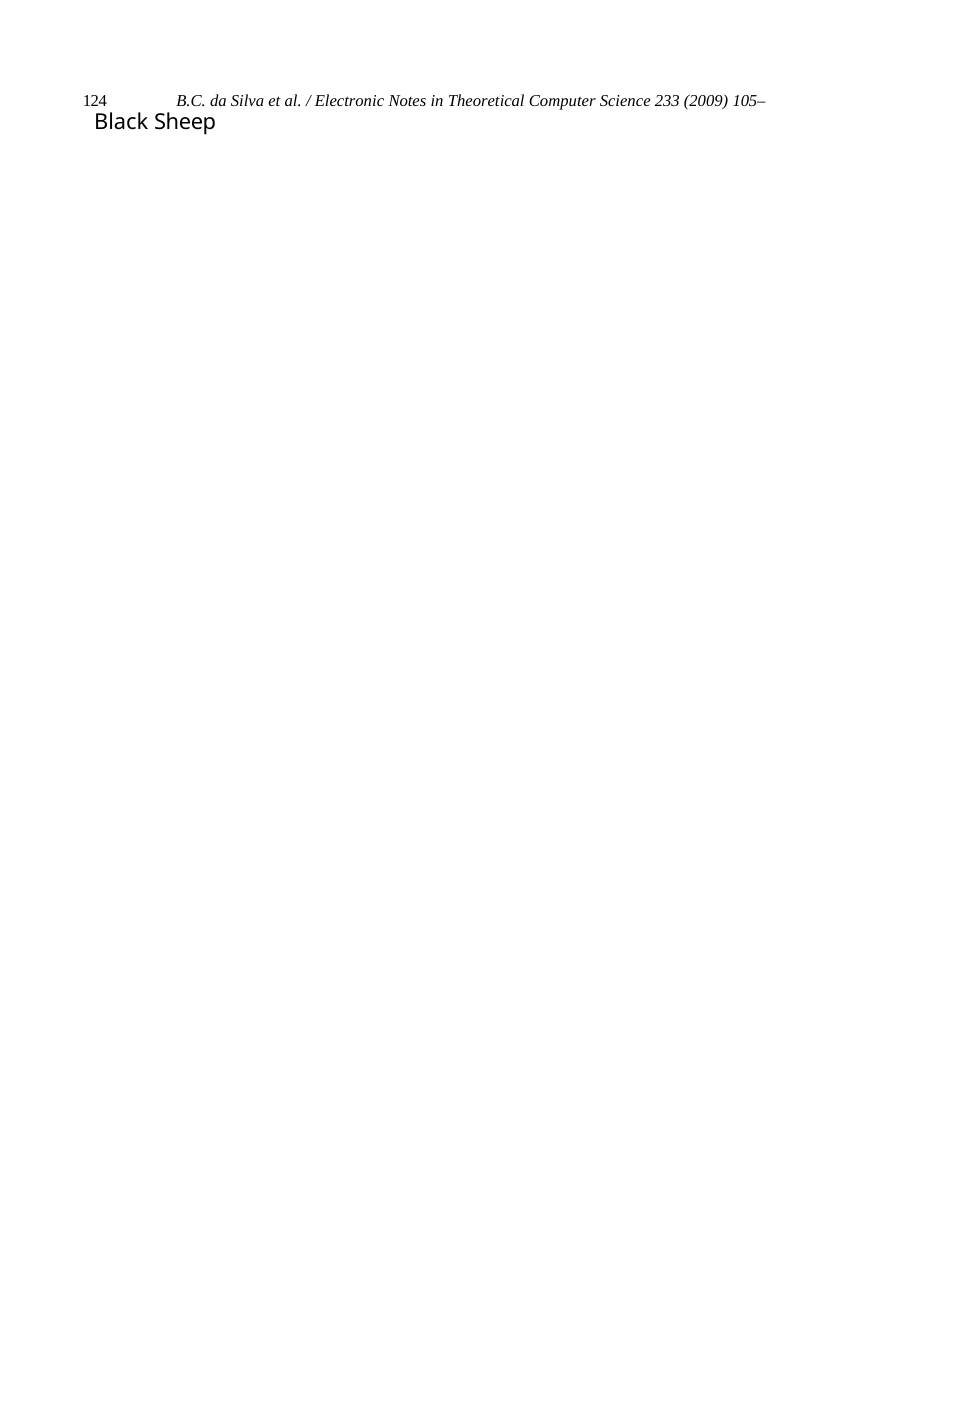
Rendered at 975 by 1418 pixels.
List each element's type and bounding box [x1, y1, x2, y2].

list [94, 108, 893, 134]
